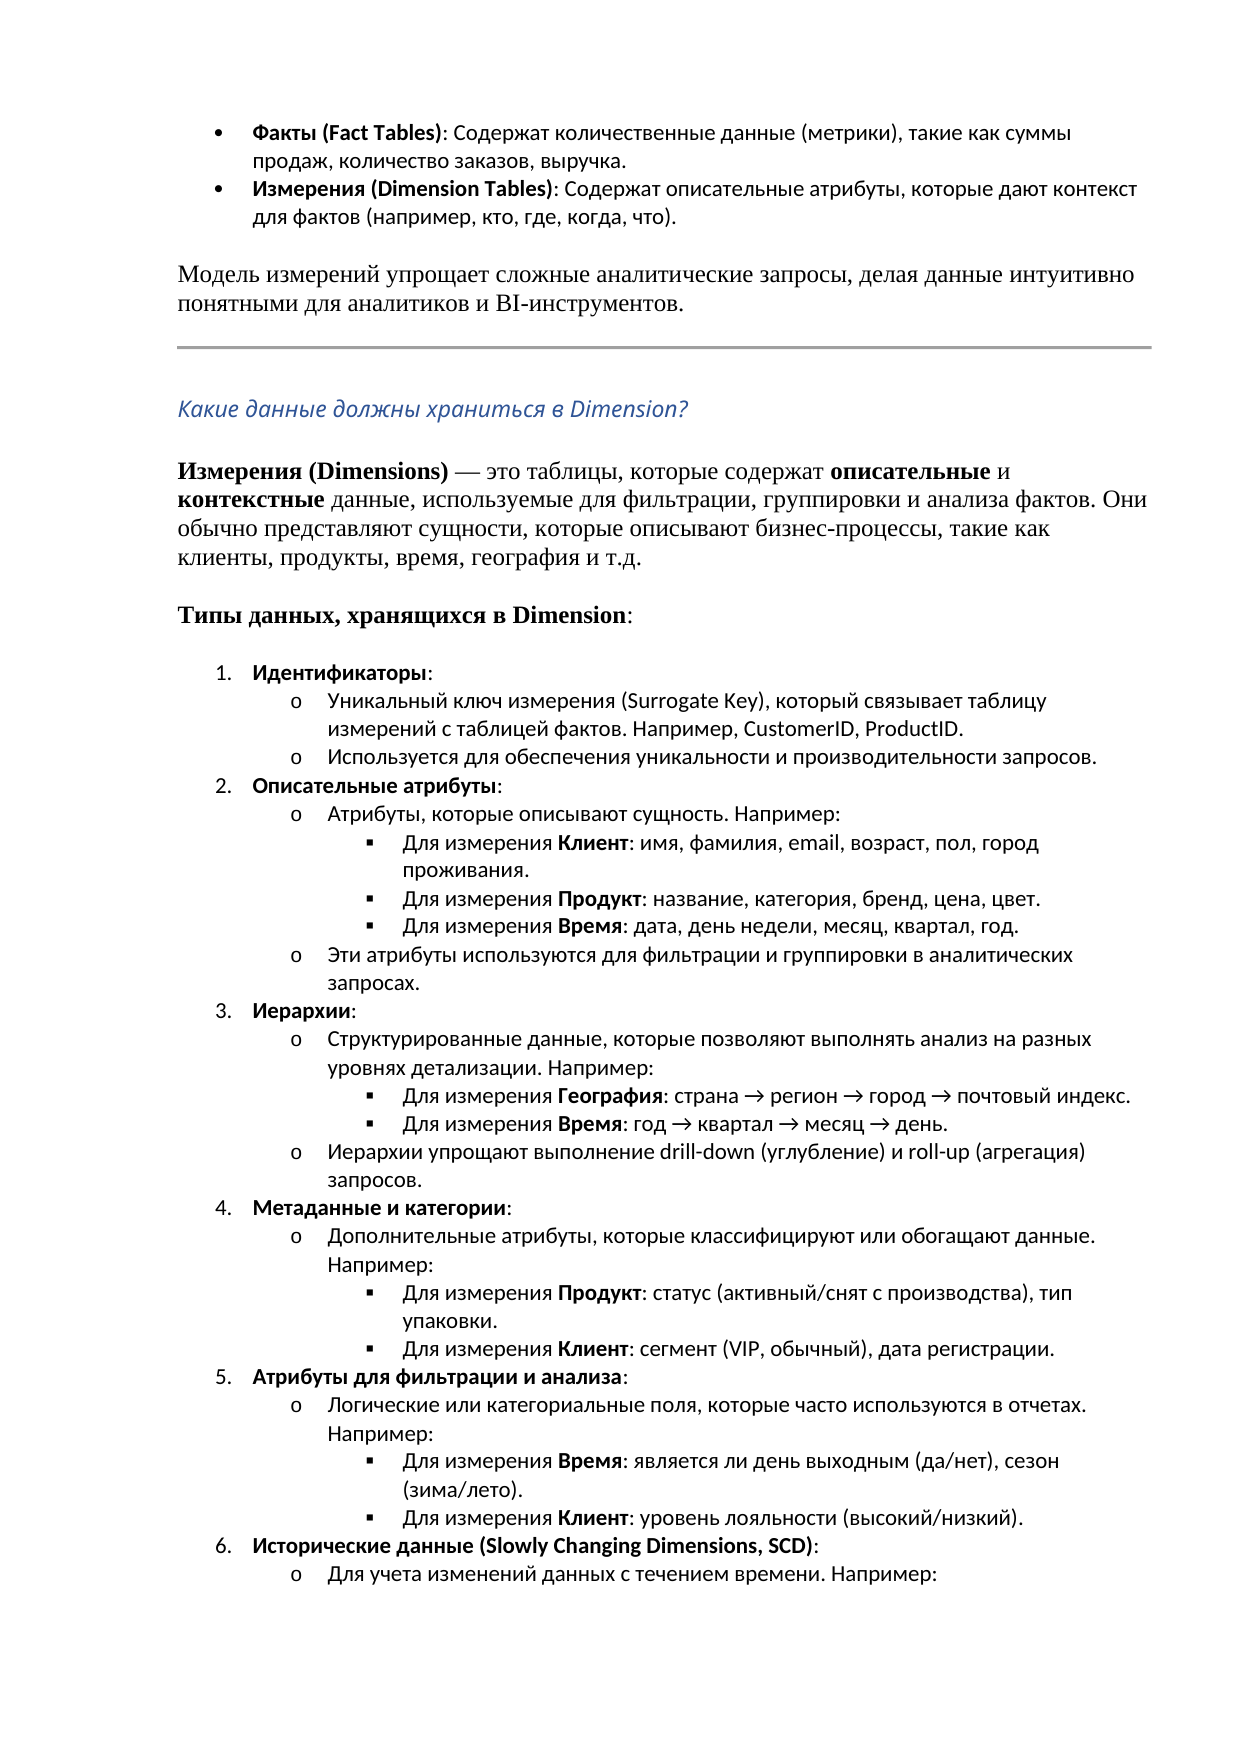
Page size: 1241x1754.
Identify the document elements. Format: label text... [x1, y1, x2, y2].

list Для измерения Время: год → квартал → месяц → день. [365, 1109, 1152, 1137]
list Измерения (Dimension Tables): Содержат описательные атрибуты, которые дают контекст для фактов (например, кто, где, когда, что). [215, 174, 1152, 230]
text Модель измерений упрощает сложные аналитические запросы, делая данные интуитивно понятными для аналитиков и BI-инструментов. [177, 259, 1152, 317]
list Структурированные данные, которые позволяют выполнять анализ на разных уровнях детализации. Например: [290, 1024, 1152, 1081]
list Логические или категориальные поля, которые часто используются в отчетах. Например: [290, 1390, 1152, 1447]
list Иерархии упрощают выполнение drill-down (углубление) и roll-up (агрегация) запросов. [290, 1137, 1152, 1193]
list Для измерения Время: является ли день выходным (да/нет), сезон (зима/лето). [365, 1447, 1152, 1503]
list Для измерения Продукт: статус (активный/снят с производства), тип упаковки. [365, 1278, 1152, 1334]
list Для измерения Продукт: название, категория, бренд, цена, цвет. [365, 884, 1152, 912]
list Атрибуты для фильтрации и анализа: [215, 1362, 1152, 1390]
list Уникальный ключ измерения (Surrogate Key), который связывает таблицу измерений с таблицей фактов. Например, CustomerID, ProductID. [290, 686, 1152, 742]
list Для измерения Время: дата, день недели, месяц, квартал, год. [365, 912, 1152, 940]
list Исторические данные (Slowly Changing Dimensions, SCD): [215, 1531, 1152, 1559]
list Дополнительные атрибуты, которые классифицируют или обогащают данные. Например: [290, 1221, 1152, 1278]
list Для измерения Клиент: уровень лояльности (высокий/низкий). [365, 1503, 1152, 1531]
list Метаданные и категории: [215, 1193, 1152, 1221]
list Идентификаторы: [215, 658, 1152, 686]
text Типы данных, хранящихся в Dimension: [177, 600, 1152, 629]
subtitle Какие данные должны храниться в Dimension? [177, 393, 1152, 424]
list Для измерения География: страна → регион → город → почтовый индекс. [365, 1081, 1152, 1109]
list Для учета изменений данных с течением времени. Например: [290, 1559, 1152, 1587]
list Эти атрибуты используются для фильтрации и группировки в аналитических запросах. [290, 940, 1152, 996]
list Атрибуты, которые описывают сущность. Например: [290, 799, 1152, 828]
list Иерархии: [215, 996, 1152, 1024]
list Описательные атрибуты: [215, 771, 1152, 799]
text Измерения (Dimensions) — это таблицы, которые содержат описательные и контекстные данные, используемые для фильтрации, группировки и анализа фактов. Они обычно представляют сущности, которые описывают бизнес-процессы, такие как клиенты, продукты, время, география и т.д. [177, 456, 1152, 571]
list Для измерения Клиент: имя, фамилия, email, возраст, пол, город проживания. [365, 828, 1152, 884]
list Для измерения Клиент: сегмент (VIP, обычный), дата регистрации. [365, 1334, 1152, 1362]
list Используется для обеспечения уникальности и производительности запросов. [290, 742, 1152, 771]
list Факты (Fact Tables): Содержат количественные данные (метрики), такие как суммы продаж, количество заказов, выручка. [215, 118, 1152, 174]
